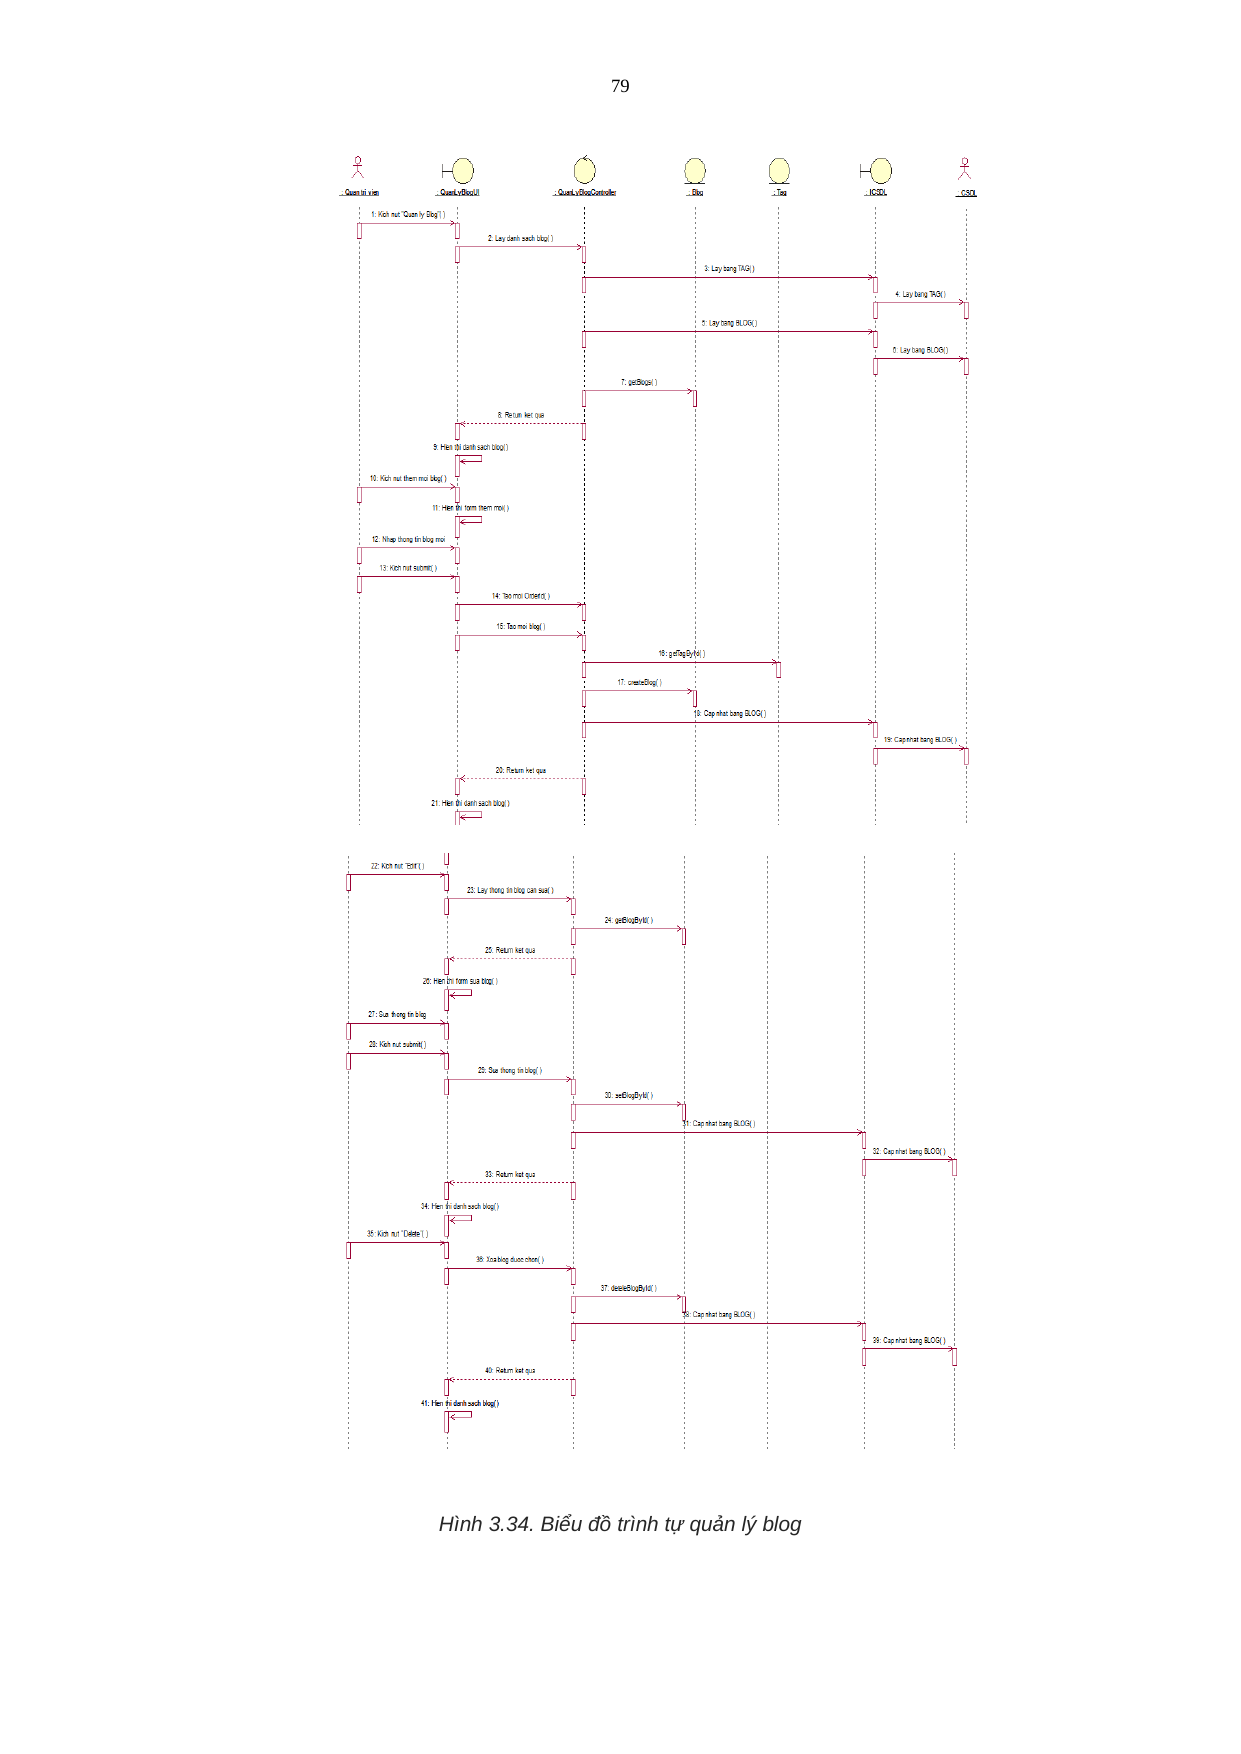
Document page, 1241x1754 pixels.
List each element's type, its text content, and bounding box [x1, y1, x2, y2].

picture [337, 853, 988, 1483]
picture [337, 154, 1022, 825]
text Hình 3.34. Biểu đồ trình tự quản lý blog [187, 1512, 1053, 1536]
